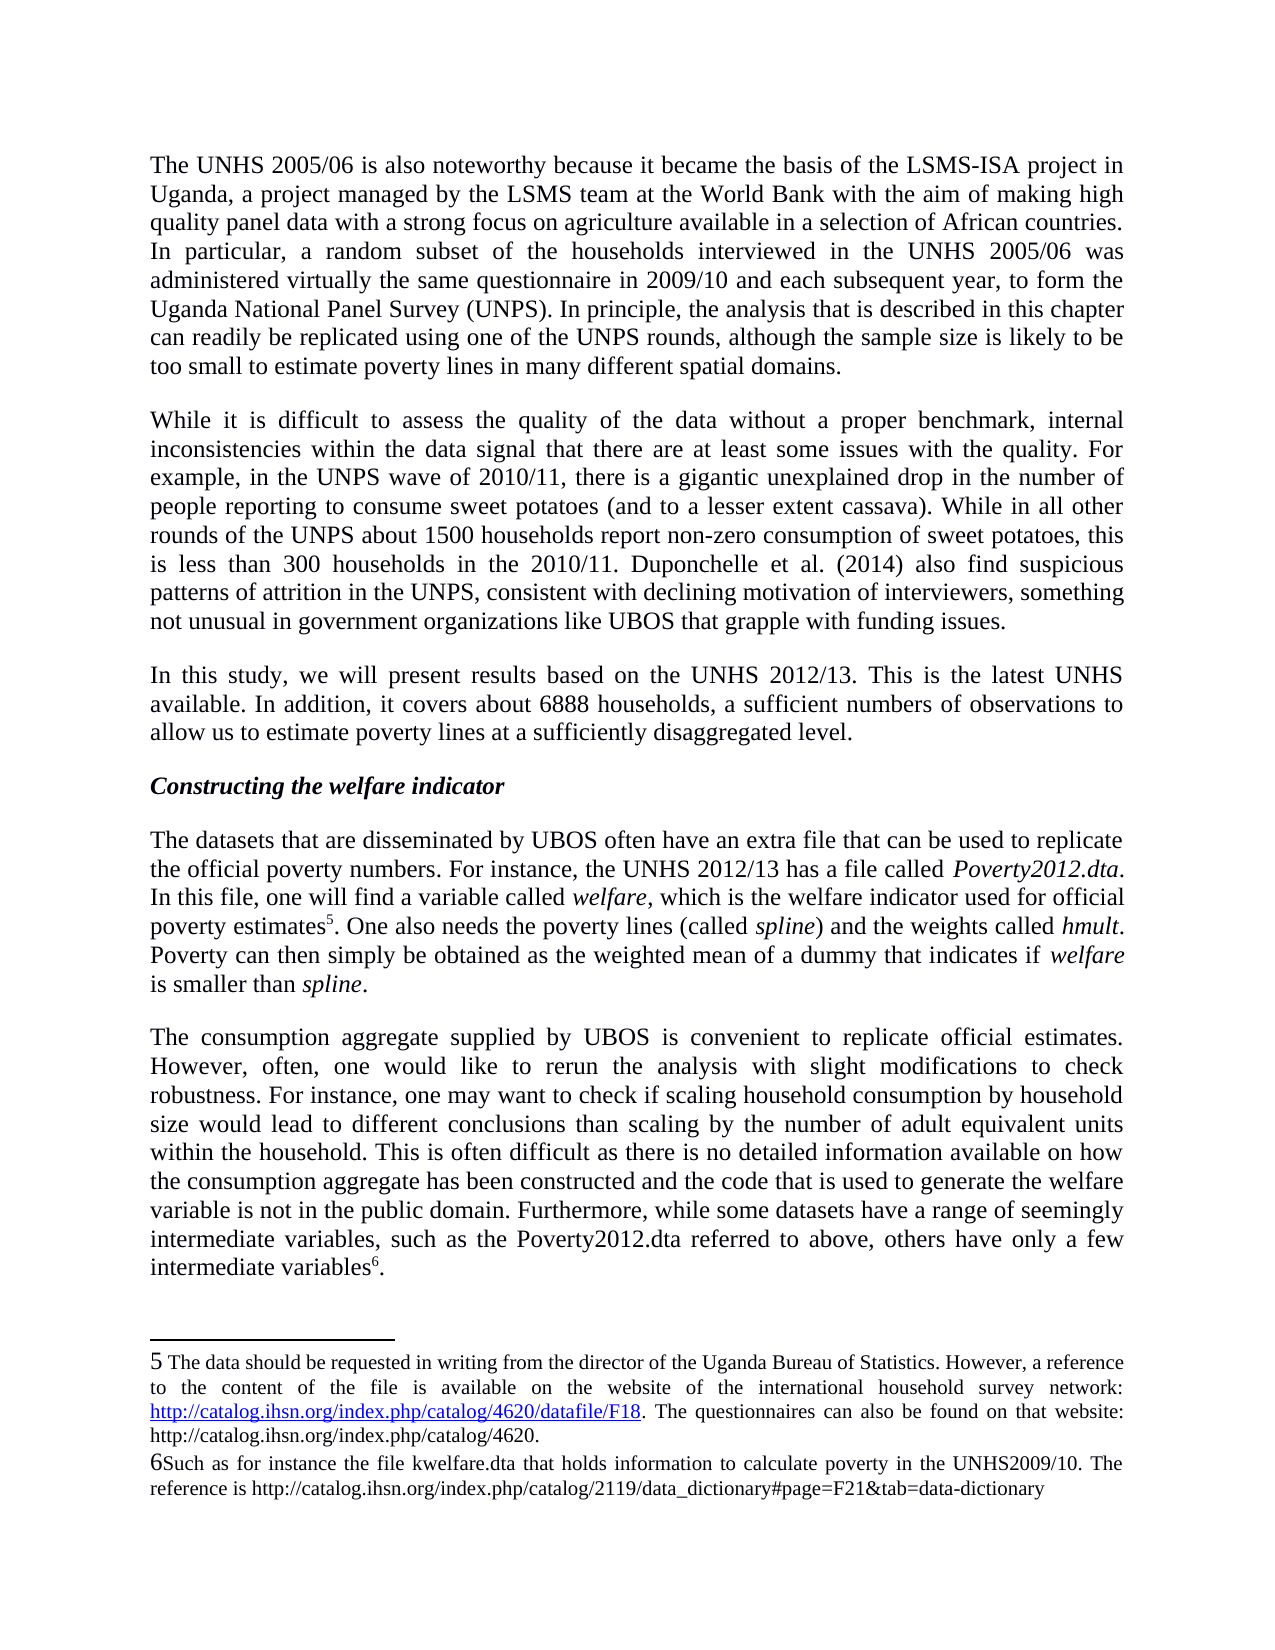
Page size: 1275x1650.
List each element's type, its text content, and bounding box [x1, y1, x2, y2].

text Constructing the welfare indicator [150, 771, 1125, 800]
text The datasets that are disseminated by UBOS often have an extra file that can be used to replicate the official poverty numbers. For instance, the UNHS 2012/13 has a file called Poverty2012.dta. In this file, one will find a variable called welfare, which is the welfare indicator used for official poverty estimates. One also needs the poverty lines (called spline) and the weights called hmult. Poverty can then simply be obtained as the weighted mean of a dummy that indicates if welfare is smaller than spline. [150, 825, 1125, 997]
text The UNHS 2005/06 is also noteworthy because it became the basis of the LSMS-ISA project in Uganda, a project managed by the LSMS team at the World Bank with the aim of making high quality panel data with a strong focus on agriculture available in a selection of African countries. In particular, a random subset of the households interviewed in the UNHS 2005/06 was administered virtually the same questionnaire in 2009/10 and each subsequent year, to form the Uganda National Panel Survey (UNPS). In principle, the analysis that is described in this chapter can readily be replicated using one of the UNPS rounds, although the sample size is likely to be too small to estimate poverty lines in many different spatial domains. [150, 150, 1125, 380]
text While it is difficult to assess the quality of the data without a proper benchmark, internal inconsistencies within the data signal that there are at least some issues with the quality. For example, in the UNPS wave of 2010/11, there is a gigantic unexplained drop in the number of people reporting to consume sweet potatoes (and to a lesser extent cassava). While in all other rounds of the UNPS about 1500 households report non-zero consumption of sweet potatoes, this is less than 300 households in the 2010/11. Duponchelle et al. (2014) also find suspicious patterns of attrition in the UNPS, consistent with declining motivation of interviewers, something not unusual in government organizations like UBOS that grapple with funding issues. [150, 405, 1125, 635]
text In this study, we will present results based on the UNHS 2012/13. This is the latest UNHS available. In addition, it covers about 6888 households, a sufficient numbers of observations to allow us to estimate poverty lines at a sufficiently disaggregated level. [150, 660, 1125, 746]
text The consumption aggregate supplied by UBOS is convenient to replicate official estimates. However, often, one would like to rerun the analysis with slight modifications to check robustness. For instance, one may want to check if scaling household consumption by household size would lead to different conclusions than scaling by the number of adult equivalent units within the household. This is often difficult as there is no detailed information available on how the consumption aggregate has been constructed and the code that is used to generate the welfare variable is not in the public domain. Furthermore, while some datasets have a range of seemingly intermediate variables, such as the Poverty2012.dta referred to above, others have only a few intermediate variables. [150, 1022, 1125, 1281]
